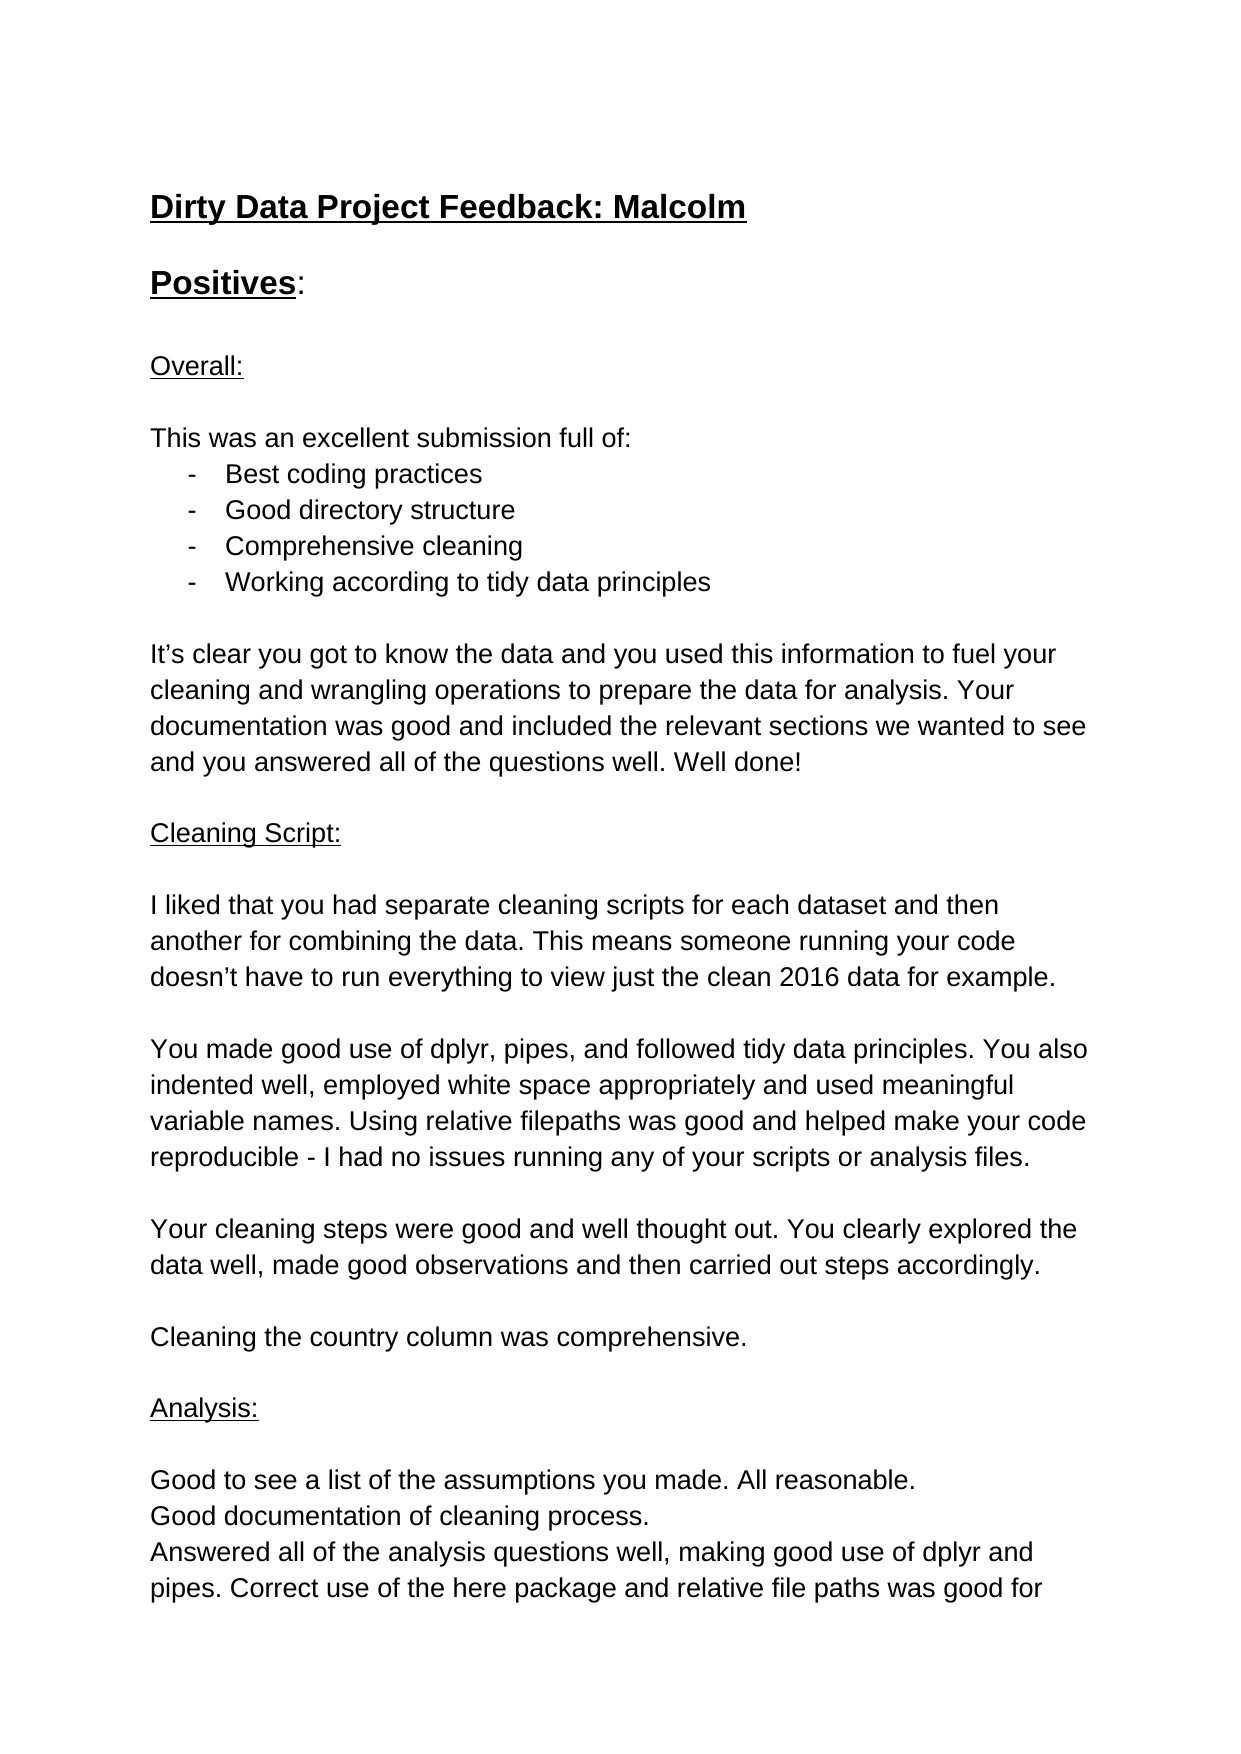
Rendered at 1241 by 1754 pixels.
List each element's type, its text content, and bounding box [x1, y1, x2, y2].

text Analysis: [150, 1392, 1090, 1424]
list Comprehensive cleaning [187, 530, 1090, 561]
text This was an excellent submission full of: [150, 422, 1090, 453]
subtitle Dirty Data Project Feedback: Malcolm [150, 187, 1090, 226]
text Good to see a list of the assumptions you made. All reasonable. [150, 1464, 1090, 1496]
text It’s clear you got to know the data and you used this information to fuel your cleaning and wrangling operations to prepare the data for analysis. Your documentation was good and included the relevant sections we wanted to see and you answered all of the questions well. Well done! [150, 638, 1090, 777]
text Overall: [150, 350, 1090, 382]
text Cleaning the country column was comprehensive. [150, 1321, 1090, 1352]
list Working according to tidy data principles [187, 566, 1090, 597]
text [150, 1536, 1090, 1603]
text Good documentation of cleaning process. [150, 1500, 1090, 1532]
text You made good use of dplyr, pipes, and followed tidy data principles. You also indented well, employed white space appropriately and used meaningful variable names. Using relative filepaths was good and helped make your code reproducible - I had no issues running any of your scripts or analysis files. [150, 1033, 1090, 1172]
list Good directory structure [187, 494, 1090, 525]
text I liked that you had separate cleaning scripts for each dataset and then another for combining the data. This means someone running your code doesn’t have to run everything to view just the clean 2016 data for example. [150, 889, 1090, 992]
text Cleaning Script: [150, 817, 1090, 849]
list Best coding practices [187, 458, 1090, 489]
subtitle Positives: [150, 263, 1090, 302]
text Your cleaning steps were good and well thought out. You clearly explored the data well, made good observations and then carried out steps accordingly. [150, 1213, 1090, 1280]
